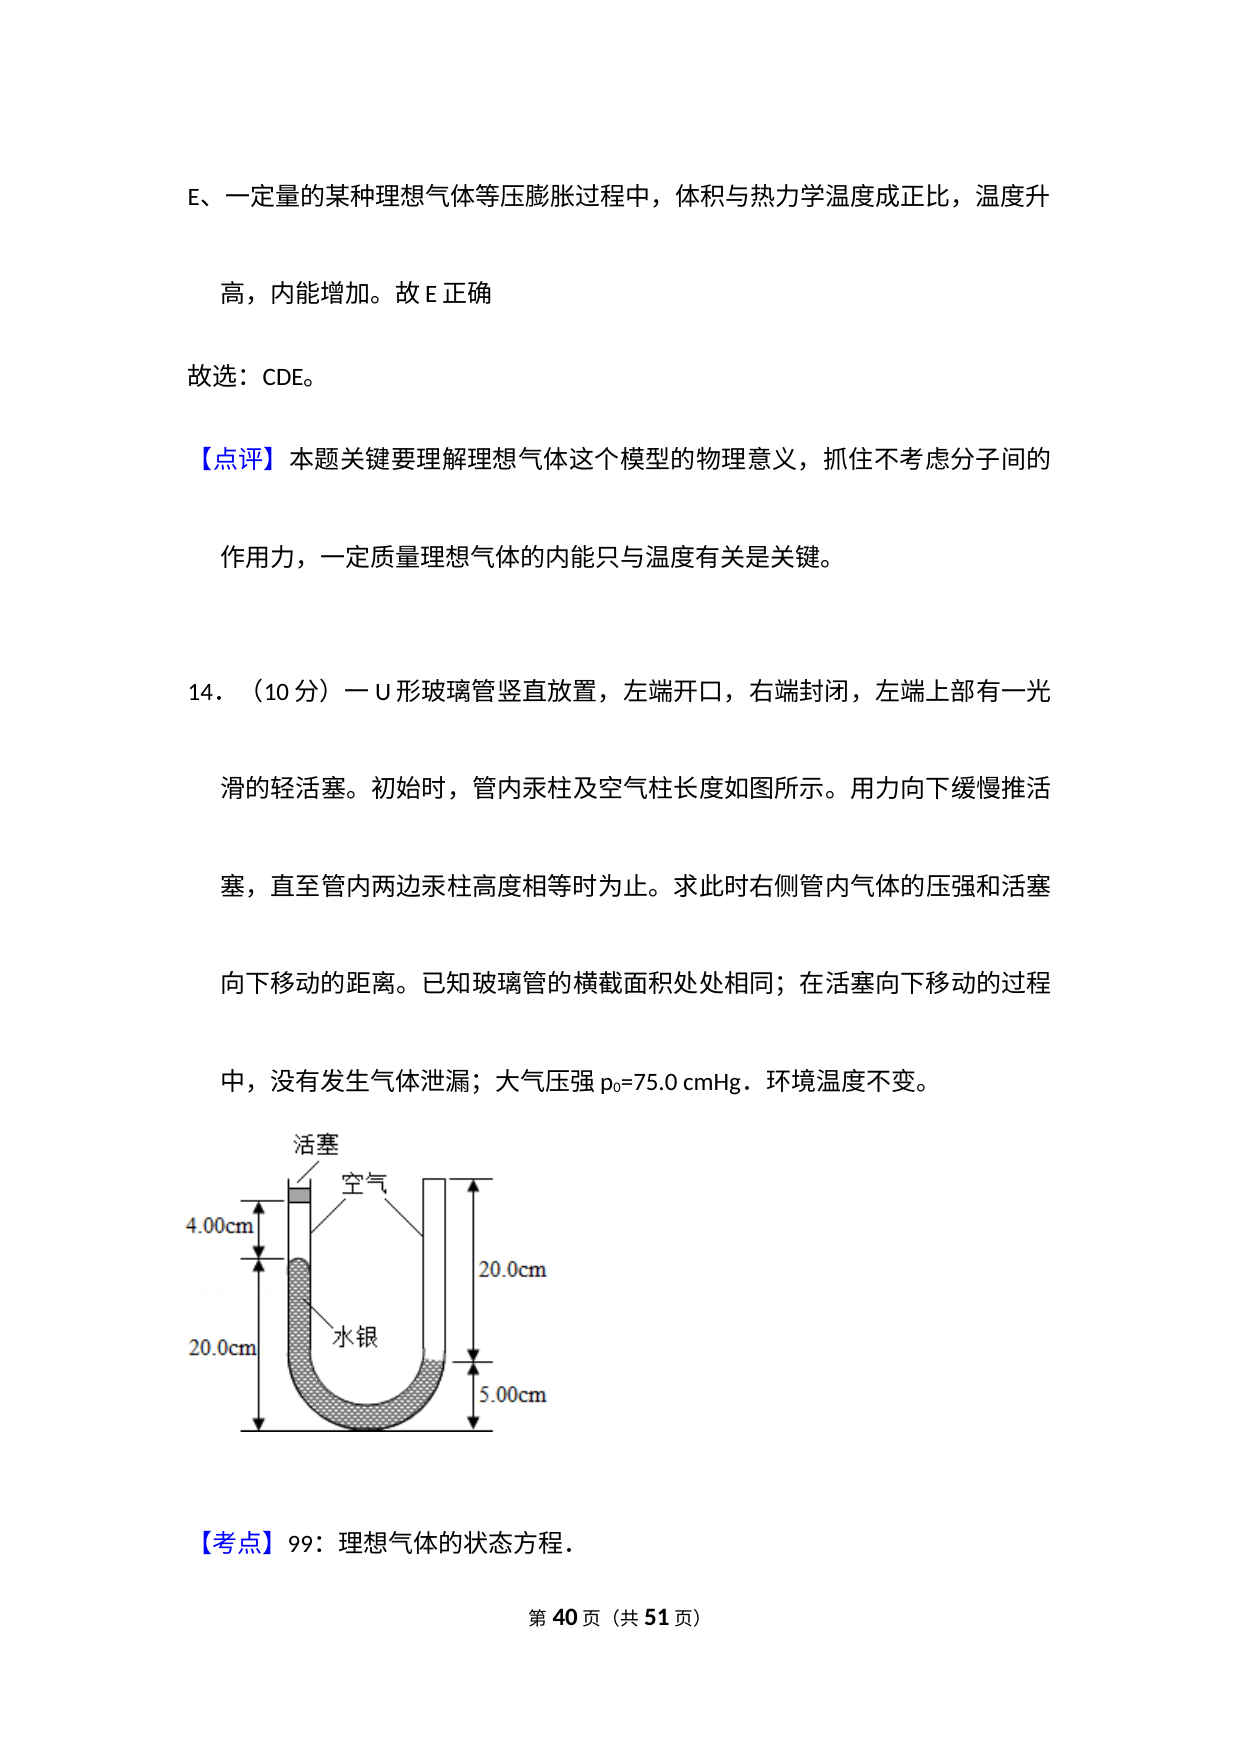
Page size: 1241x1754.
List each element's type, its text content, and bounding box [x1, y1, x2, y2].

text 【考点】99：理想气体的状态方程．菁优网版权所有 [187, 1509, 1053, 1574]
picture [183, 1130, 548, 1432]
text 故选：CDE。 [187, 342, 1053, 407]
text 【点评】本题关键要理解理想气体这个模型的物理意义，抓住不考虑分子间的作用力，一定质量理想气体的内能只与温度有关是关键。 [187, 426, 1053, 588]
text 14．（10分）一U形玻璃管竖直放置，左端开口，右端封闭，左端上部有一光滑的轻活塞。初始时，管内汞柱及空气柱长度如图所示。用力向下缓慢推活塞，直至管内两边汞柱高度相等时为止。求此时右侧管内气体的压强和活塞向下移动的距离。已知玻璃管的横截面积处处相同；在活塞向下移动的过程中，没有发生气体泄漏；大气压强p0=75.0 cmHg．环境温度不变。 [187, 657, 1053, 1112]
text E、一定量的某种理想气体等压膨胀过程中，体积与热力学温度成正比，温度升高，内能增加。故E正确 [187, 162, 1053, 324]
